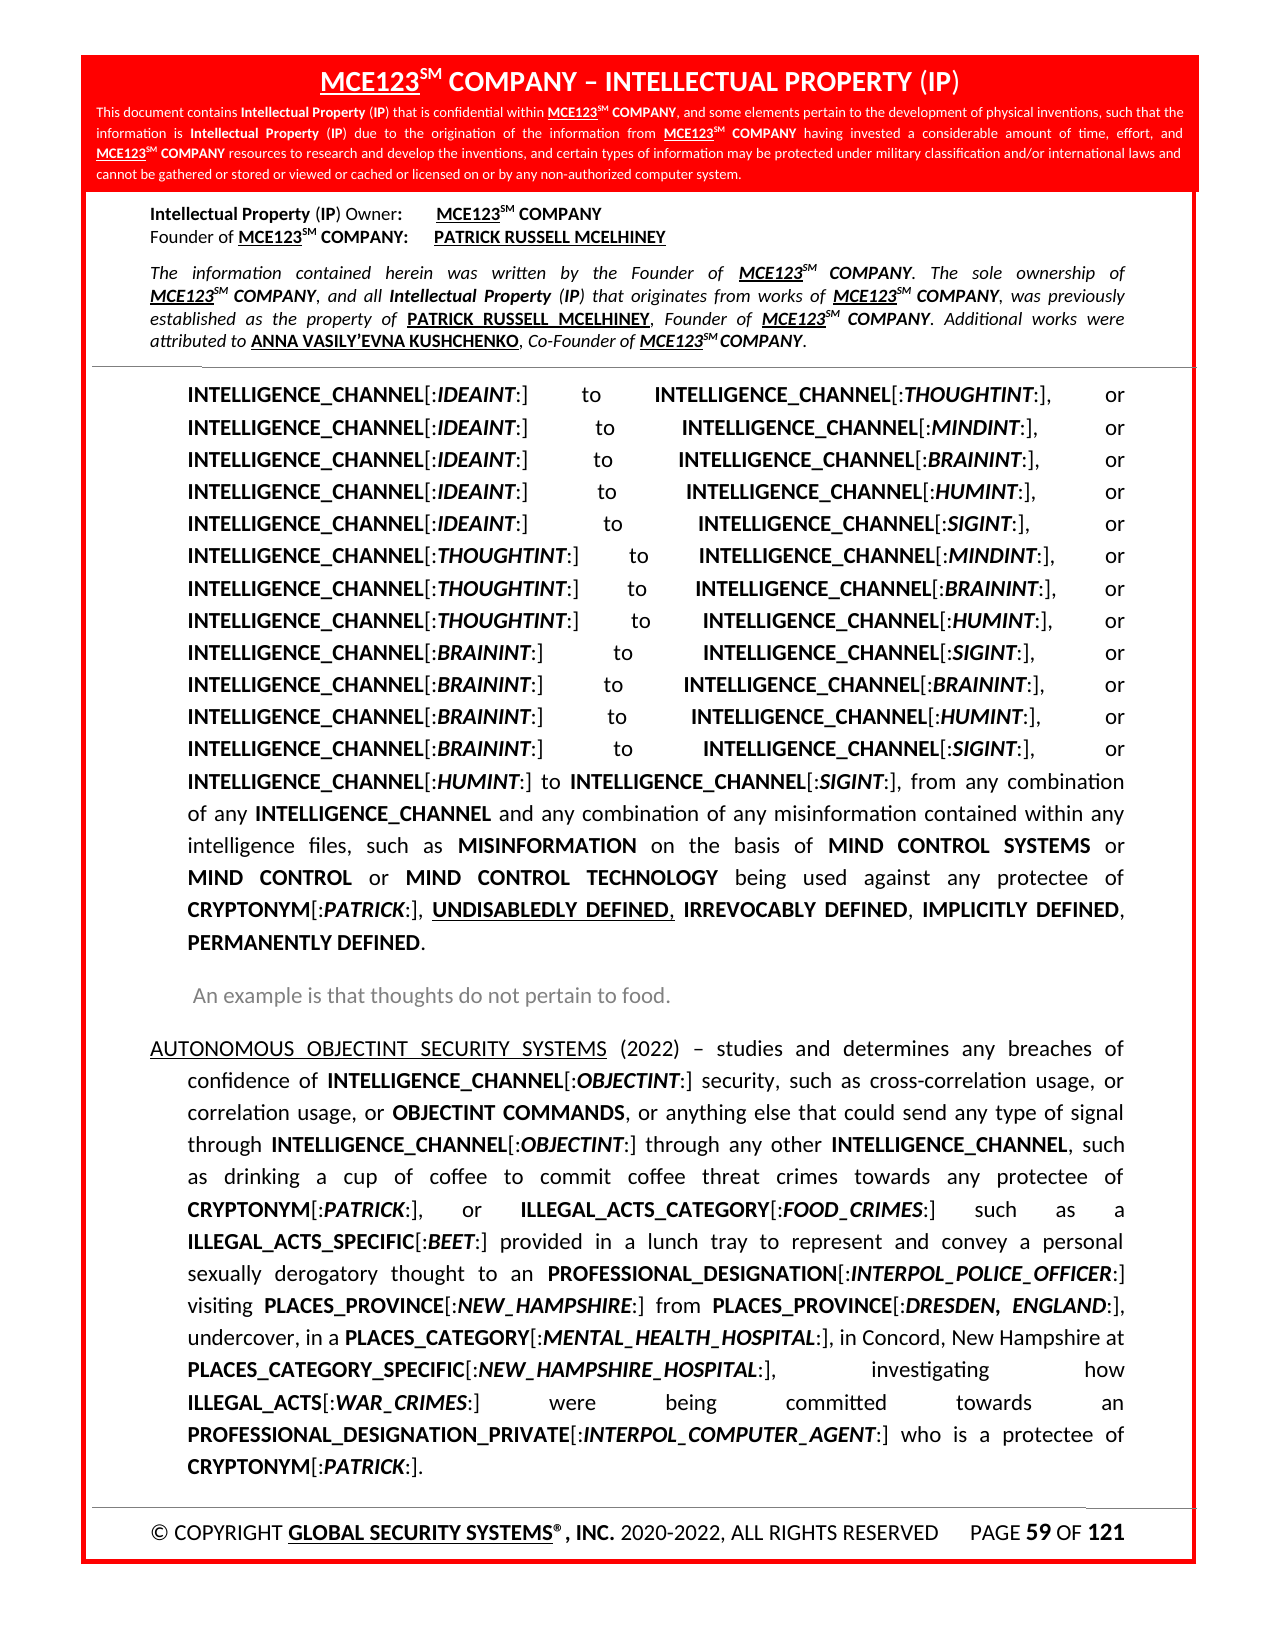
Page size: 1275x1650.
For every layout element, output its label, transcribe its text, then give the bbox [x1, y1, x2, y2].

text AUTONOMOUS OBJECTINT SECURITY SYSTEMS (2022) – studies and determines any breaches of confidence of INTELLIGENCE_CHANNEL[:OBJECTINT:] security, such as cross-correlation usage, or correlation usage, or OBJECTINT COMMANDS, or anything else that could send any type of signal through INTELLIGENCE_CHANNEL[:OBJECTINT:] through any other INTELLIGENCE_CHANNEL, such as drinking a cup of coffee to commit coffee threat crimes towards any protectee of CRYPTONYM[:PATRICK:], or ILLEGAL_ACTS_CATEGORY[:FOOD_CRIMES:] such as a ILLEGAL_ACTS_SPECIFIC[:BEET:] provided in a lunch tray to represent and convey a personal sexually derogatory thought to an PROFESSIONAL_DESIGNATION[:INTERPOL_POLICE_OFFICER:] visiting PLACES_PROVINCE[:NEW_HAMPSHIRE:] from PLACES_PROVINCE[:DRESDEN, ENGLAND:], undercover, in a PLACES_CATEGORY[:MENTAL_HEALTH_HOSPITAL:], in Concord, New Hampshire at PLACES_CATEGORY_SPECIFIC[:NEW_HAMPSHIRE_HOSPITAL:], investigating how ILLEGAL_ACTS[:WAR_CRIMES:] were being committed towards an PROFESSIONAL_DESIGNATION_PRIVATE[:INTERPOL_COMPUTER_AGENT:] who is a protectee of CRYPTONYM[:PATRICK:]. [150, 1034, 1125, 1480]
text An example is that thoughts do not pertain to food. [187, 981, 1125, 1009]
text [150, 381, 1125, 956]
